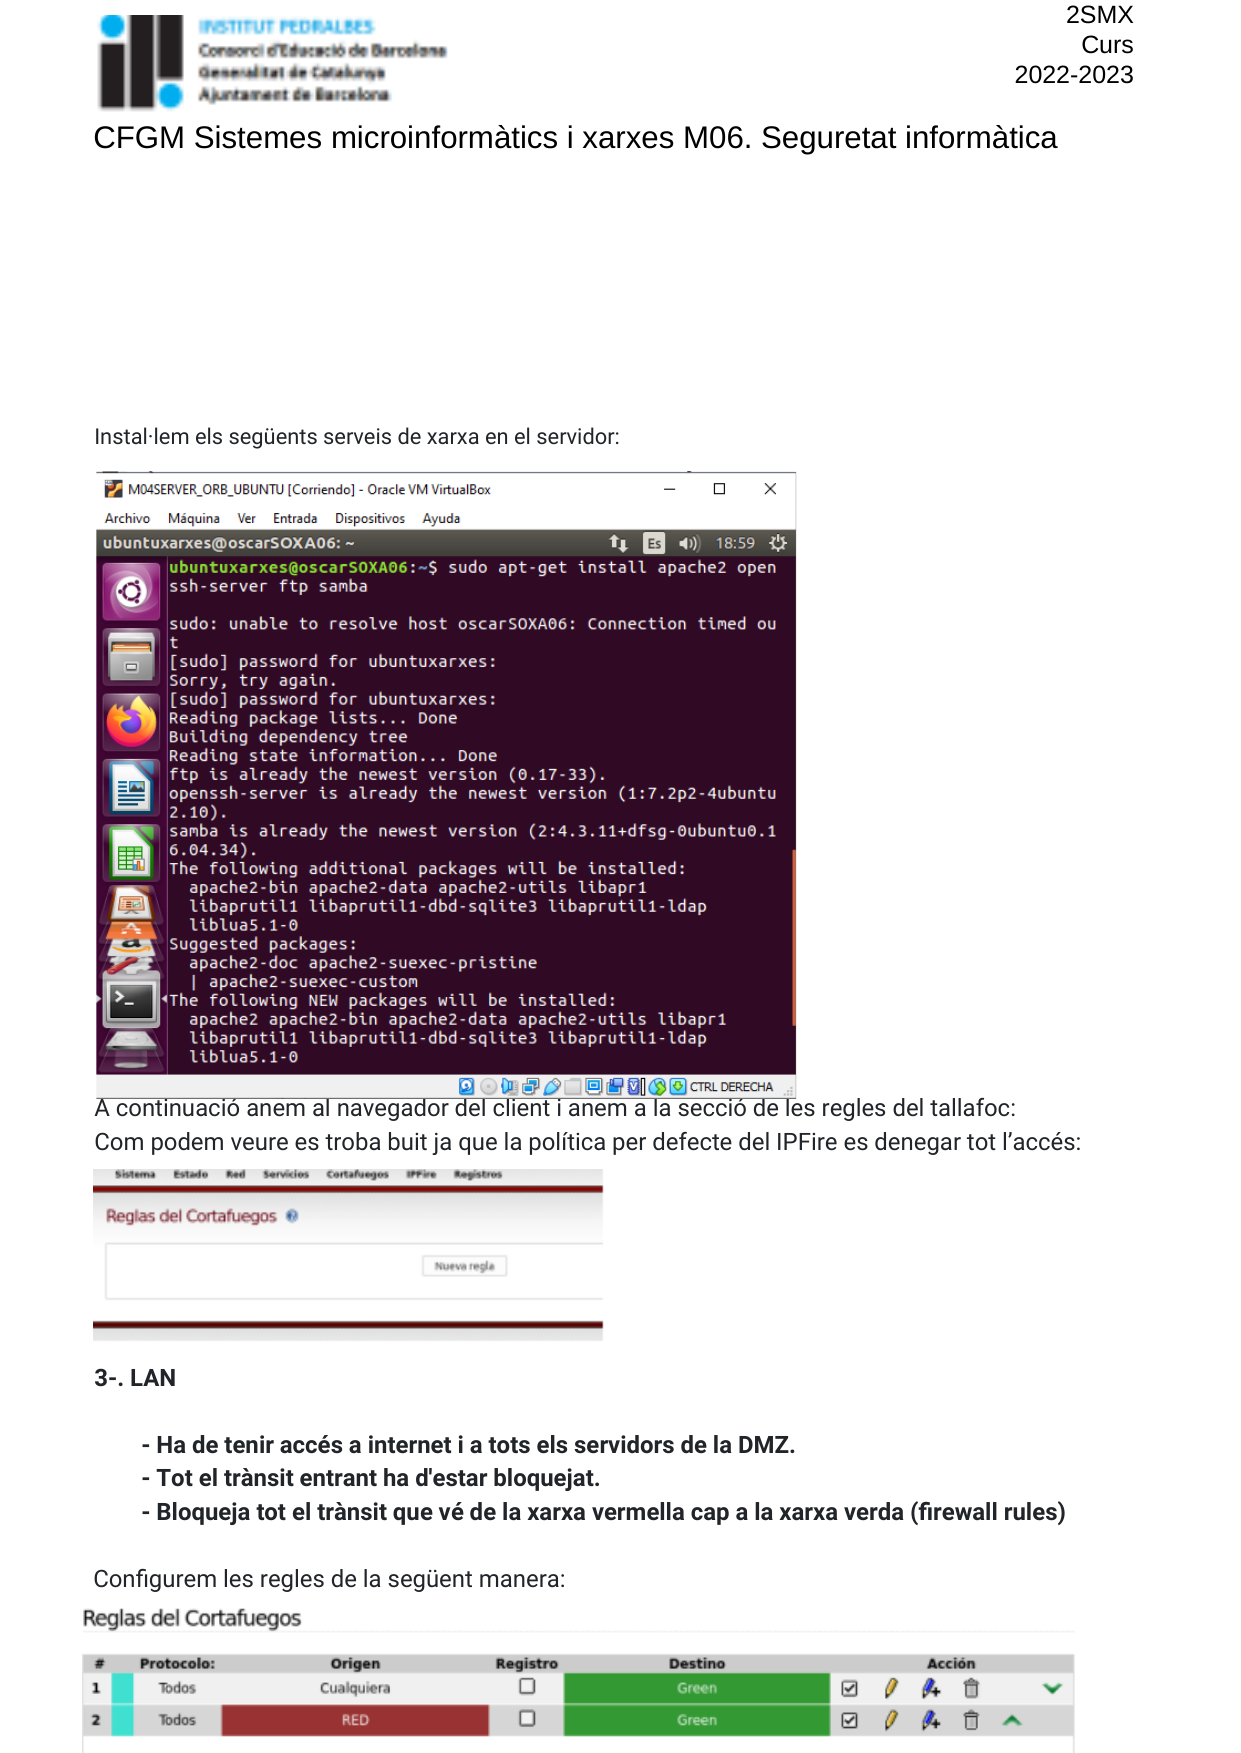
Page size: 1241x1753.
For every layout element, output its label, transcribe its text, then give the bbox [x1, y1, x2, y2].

text - Ha de tenir accés a internet i a tots els servidors de la DMZ. [141, 1431, 1134, 1459]
text Configurem les regles de la següent manera: [93, 1566, 1134, 1594]
picture [96, 471, 797, 1099]
picture [96, 15, 454, 115]
text - Bloqueja tot el trànsit que vé de la xarxa vermella cap a la xarxa verda (firewall rules) [141, 1498, 1134, 1526]
text Com podem veure es troba buit ja que la política per defecte del IPFire es denegar tot l’accés: [94, 1128, 1134, 1156]
text - Tot el trànsit entrant ha d'estar bloquejat. [141, 1465, 1134, 1493]
text 3-. LAN [94, 1364, 1134, 1392]
text A continuació anem al navegador del client i anem a la secció de les regles del tallafoc: [94, 1094, 1134, 1123]
picture [82, 1607, 1078, 1753]
text Instal·lem els següents serveis de xarxa en el servidor: [94, 424, 1134, 450]
picture [93, 1169, 605, 1343]
